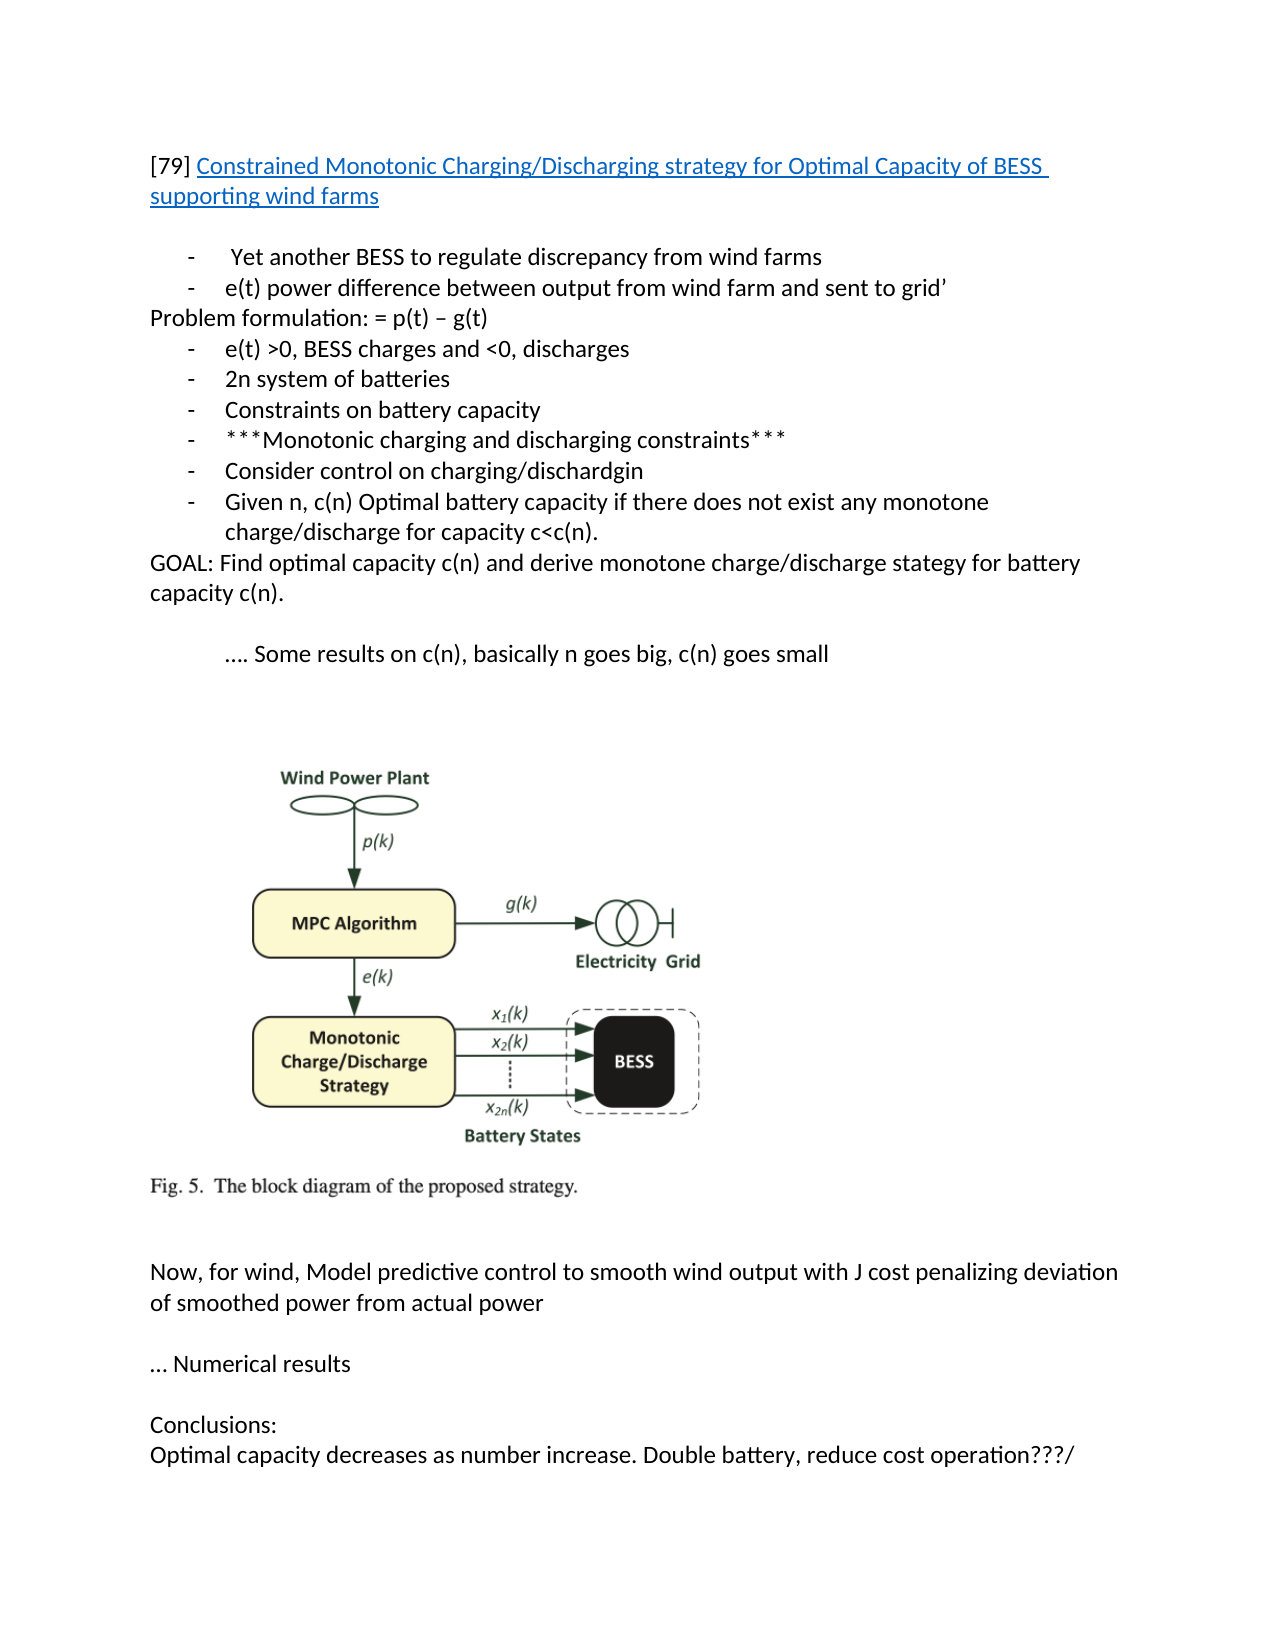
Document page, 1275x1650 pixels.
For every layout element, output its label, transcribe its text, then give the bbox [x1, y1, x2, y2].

list Constraints on battery capacity [187, 394, 1125, 425]
text GOAL: Find optimal capacity c(n) and derive monotone charge/discharge stategy for battery capacity c(n). [150, 547, 1125, 608]
list e(t) power difference between output from wind farm and sent to grid’ [187, 272, 1125, 303]
text Now, for wind, Model predictive control to smooth wind output with J cost penalizing deviation of smoothed power from actual power [150, 1256, 1125, 1317]
list e(t) >0, BESS charges and <0, discharges [187, 333, 1125, 364]
text Optimal capacity decreases as number increase. Double battery, reduce cost operation???/ [150, 1439, 1125, 1470]
text Problem formulation: = p(t) – g(t) [150, 303, 1125, 333]
list Given n, c(n) Optimal battery capacity if there does not exist any monotone charge/discharge for capacity c<c(n). [187, 486, 1125, 547]
text Conclusions: [150, 1409, 1125, 1439]
list 2n system of batteries [187, 364, 1125, 394]
text … Numerical results [150, 1348, 1125, 1378]
list …. Some results on c(n), basically n goes big, c(n) goes small [225, 638, 1125, 669]
picture [150, 730, 821, 1226]
list ***Monotonic charging and discharging constraints*** [187, 425, 1125, 455]
list Consider control on charging/dischardgin [187, 455, 1125, 486]
list Yet another BESS to regulate discrepancy from wind farms [187, 242, 1125, 272]
text [79] Constrained Monotonic Charging/Discharging strategy for Optimal Capacity of BESS supporting wind farms [150, 150, 1125, 211]
